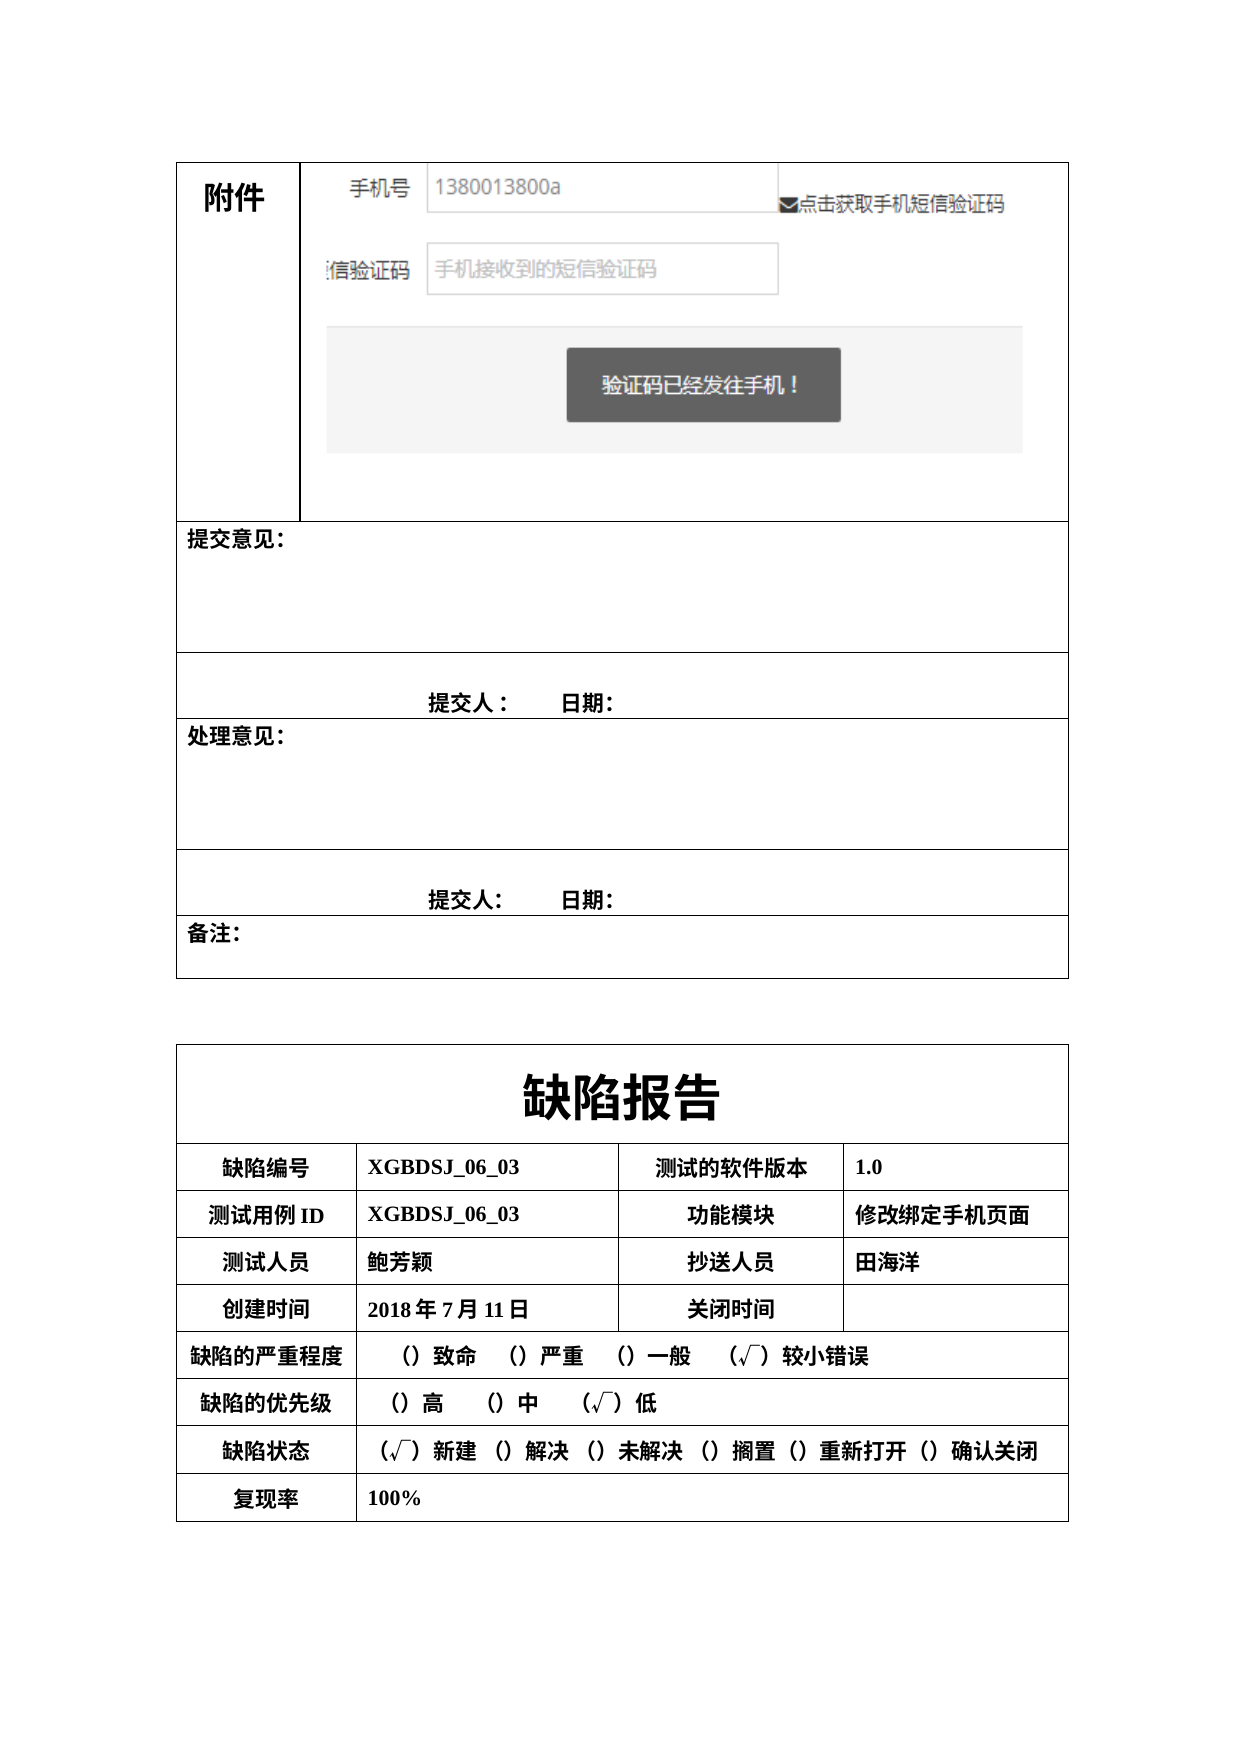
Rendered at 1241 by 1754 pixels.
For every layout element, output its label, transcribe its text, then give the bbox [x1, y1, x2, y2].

table_cell 创建时间 [177, 1285, 356, 1331]
table_cell 鲍芳颖 [357, 1238, 618, 1284]
table_cell 修改绑定手机页面 [844, 1191, 1068, 1237]
table_cell 缺陷状态 [177, 1426, 356, 1473]
table_cell 抄送人员 [619, 1238, 843, 1284]
table_cell 提交人： 日期： [177, 850, 1068, 915]
table_cell 测试人员 [177, 1238, 356, 1284]
table_cell 备注： [177, 916, 1068, 978]
table_cell 附件 [177, 163, 299, 521]
table_cell XGBDSJ_06_03 [357, 1144, 618, 1190]
table_cell 缺陷的优先级 [177, 1379, 356, 1425]
table_cell 测试用例ID [177, 1191, 356, 1237]
table_cell 提交人 ： 日期： [177, 653, 1068, 718]
table_cell 100% [357, 1474, 1068, 1521]
picture [326, 163, 1023, 517]
table_cell 测试的软件版本 [619, 1144, 843, 1190]
table_cell 缺陷编号 [177, 1144, 356, 1190]
table_cell 提交意见： [177, 522, 1068, 652]
table_cell 关闭时间 [619, 1285, 843, 1331]
table_cell 功能模块 [619, 1191, 843, 1237]
table_cell [844, 1285, 1068, 1331]
table_cell 缺陷的严重程度 [177, 1332, 356, 1378]
table_cell 复现率 [177, 1474, 356, 1521]
table_cell 处理意见： [177, 719, 1068, 849]
table_cell 田海洋 [844, 1238, 1068, 1284]
table_header 缺陷报告 [177, 1045, 1068, 1143]
table_cell XGBDSJ_06_03 [357, 1191, 618, 1237]
table_cell [301, 163, 1068, 521]
table_cell （√）新建 （）解决 （）未解决 （）搁置（）重新打开（）确认关闭 [357, 1426, 1068, 1473]
table_cell 2018年7月11日 [357, 1285, 618, 1331]
table_cell （）致命 （）严重 （）一般 （√）较小错误 [357, 1332, 1068, 1378]
table_cell （）高 （）中 （√）低 [357, 1379, 1068, 1425]
table_cell 1.0 [844, 1144, 1068, 1190]
